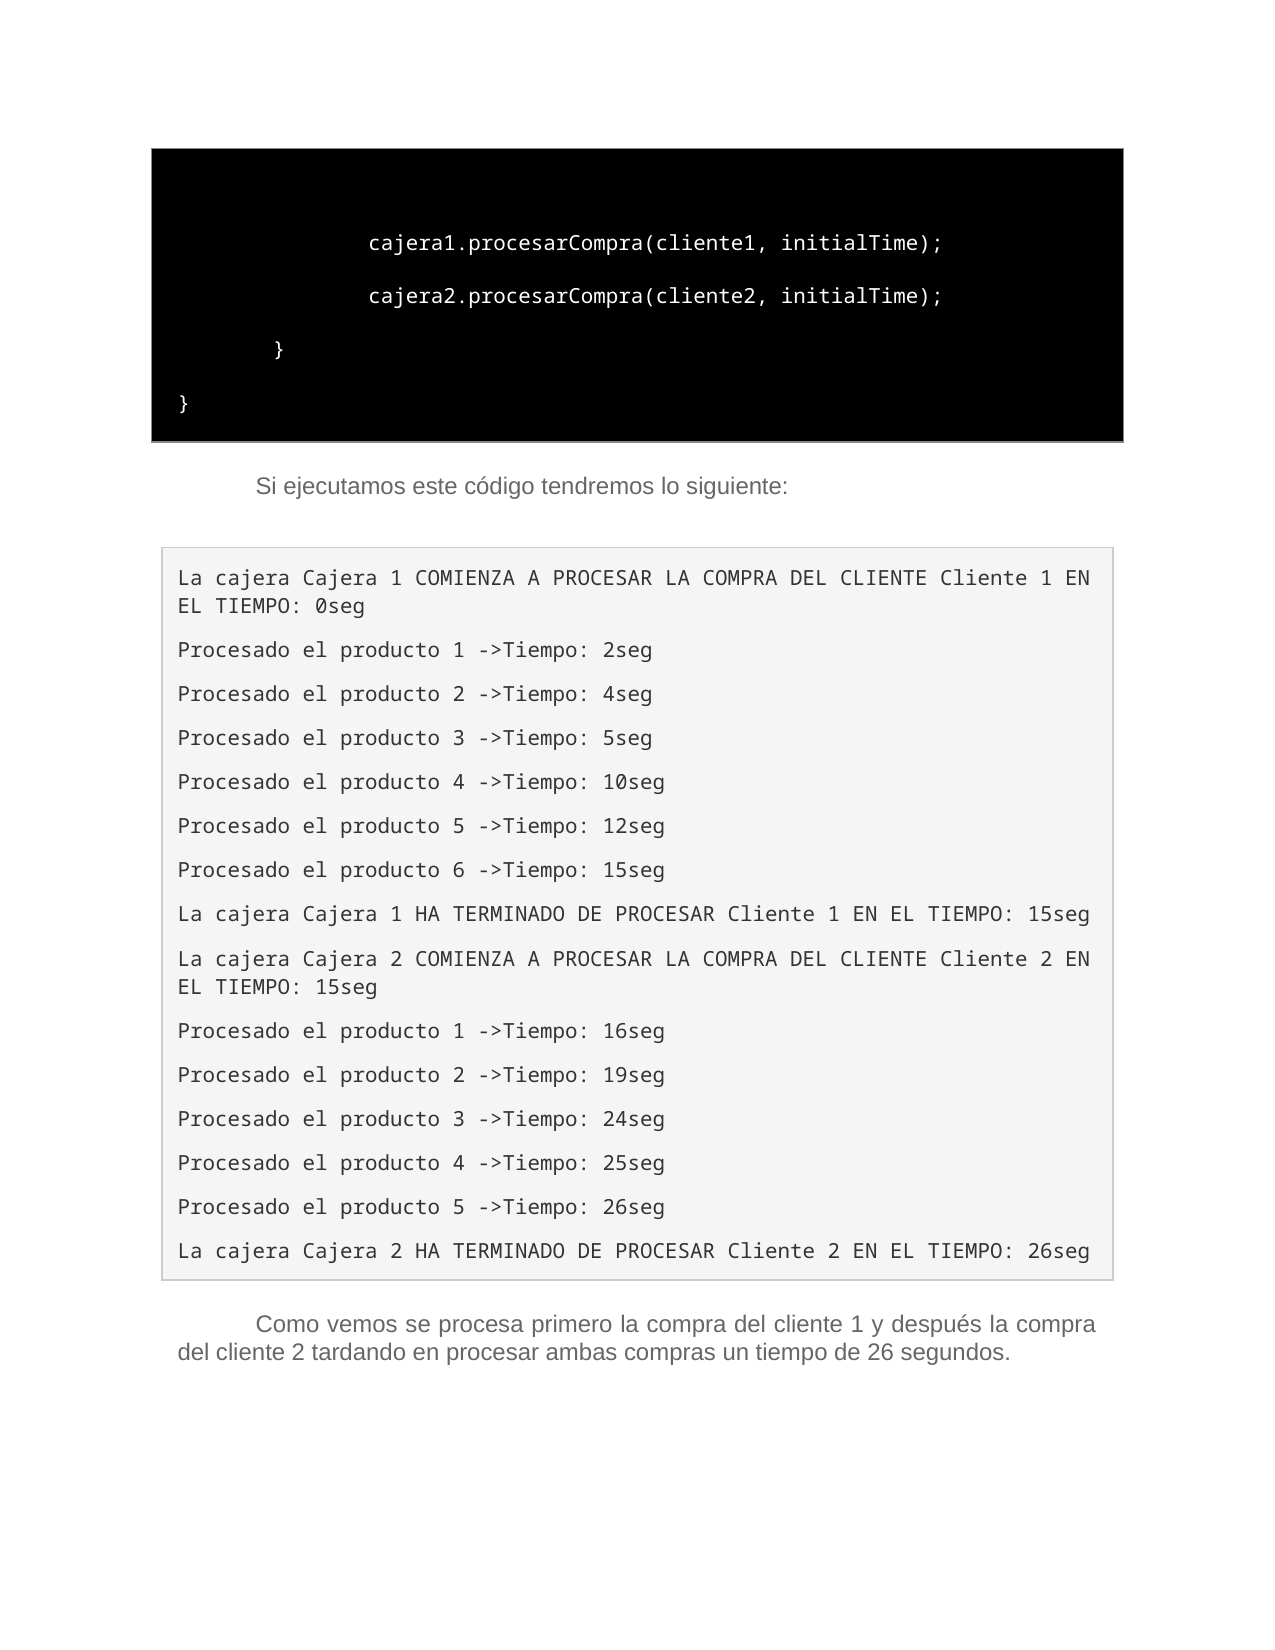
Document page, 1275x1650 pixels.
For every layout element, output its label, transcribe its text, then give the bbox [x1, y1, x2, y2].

text Procesado el producto 3 ->Tiempo: 5seg [163, 707, 1112, 751]
text Procesado el producto 3 ->Tiempo: 24seg [163, 1088, 1112, 1132]
text Procesado el producto 4 ->Tiempo: 10seg [163, 751, 1112, 795]
text Como vemos se procesa primero la compra del cliente 1 y después la compra del cliente 2 tardando en procesar ambas compras un tiempo de 26 segundos. [177, 1310, 1098, 1365]
text cajera1.procesarCompra(cliente1, initialTime); [152, 201, 1123, 254]
text La cajera Cajera 2 COMIENZA A PROCESAR LA COMPRA DEL CLIENTE Cliente 2 EN EL TIEMPO: 15seg [163, 927, 1112, 1000]
text Procesado el producto 2 ->Tiempo: 19seg [163, 1044, 1112, 1088]
text La cajera Cajera 2 HA TERMINADO DE PROCESAR Cliente 2 EN EL TIEMPO: 26seg [163, 1220, 1112, 1279]
text Procesado el producto 5 ->Tiempo: 12seg [163, 795, 1112, 839]
text La cajera Cajera 1 HA TERMINADO DE PROCESAR Cliente 1 EN EL TIEMPO: 15seg [163, 883, 1112, 927]
text Procesado el producto 1 ->Tiempo: 2seg [163, 619, 1112, 663]
text La cajera Cajera 1 COMIENZA A PROCESAR LA COMPRA DEL CLIENTE Cliente 1 EN EL TIEMPO: 0seg [163, 548, 1112, 619]
text cajera2.procesarCompra(cliente2, initialTime); [152, 254, 1123, 308]
text } [152, 308, 1123, 361]
text Procesado el producto 5 ->Tiempo: 26seg [163, 1176, 1112, 1220]
text Si ejecutamos este código tendremos lo siguiente: [177, 472, 1098, 500]
text } [152, 361, 1123, 441]
text Procesado el producto 1 ->Tiempo: 16seg [163, 1000, 1112, 1044]
text Procesado el producto 6 ->Tiempo: 15seg [163, 839, 1112, 883]
text Procesado el producto 4 ->Tiempo: 25seg [163, 1132, 1112, 1176]
text Procesado el producto 2 ->Tiempo: 4seg [163, 663, 1112, 707]
